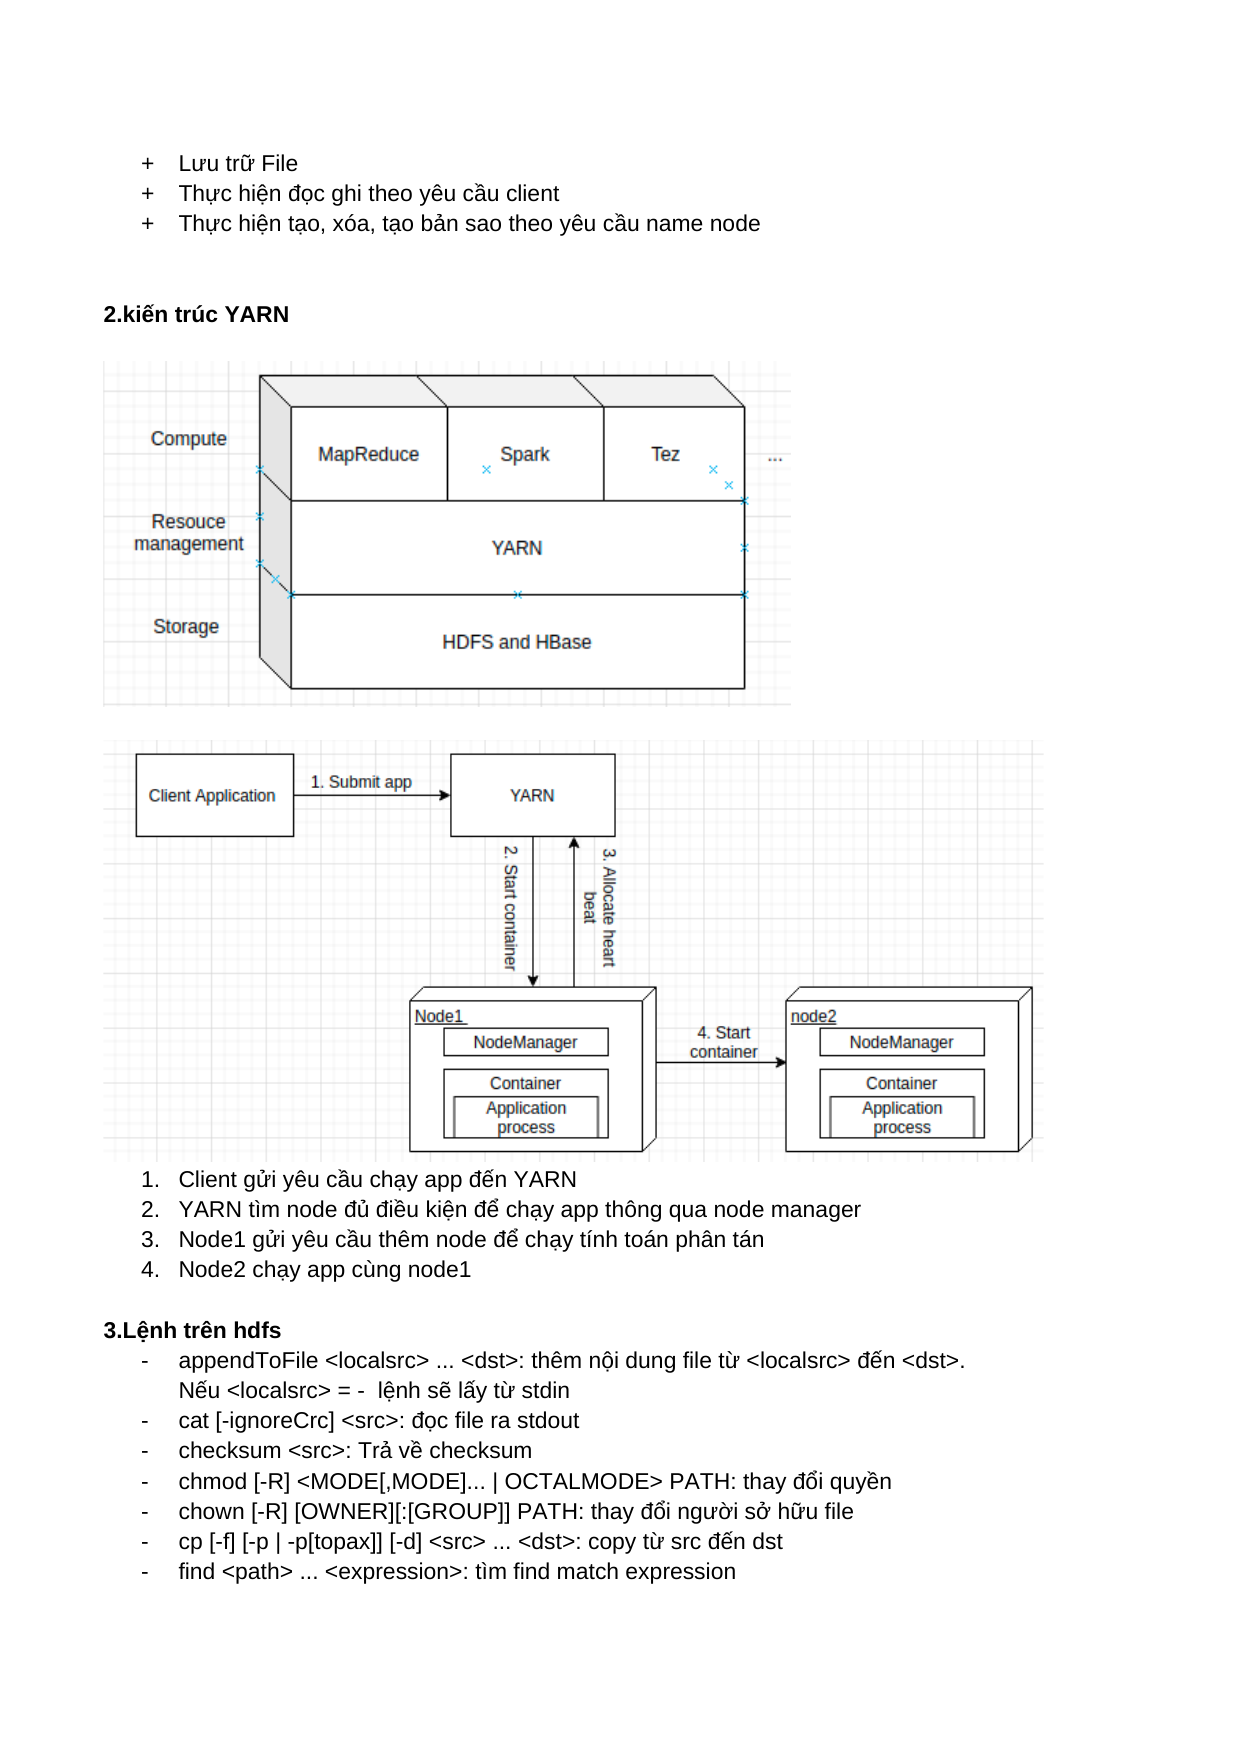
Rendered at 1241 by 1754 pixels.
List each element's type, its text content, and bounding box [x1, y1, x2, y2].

list checksum <src>: Trả về checksum [141, 1437, 1090, 1464]
text Nếu <localsrc> = - lệnh sẽ lấy từ stdin [103, 1377, 1090, 1403]
picture [103, 740, 1044, 1162]
list Thực hiện tạo, xóa, tạo bản sao theo yêu cầu name node [141, 210, 1090, 237]
list chmod [-R] <MODE[,MODE]... | OCTALMODE> PATH: thay đổi quyền [141, 1468, 1090, 1494]
list Lưu trữ File [141, 150, 1090, 176]
list appendToFile <localsrc> ... <dst>: thêm nội dung file từ <localsrc> đến <dst>. [141, 1347, 1090, 1373]
list Client gửi yêu cầu chạy app đến YARN [141, 1166, 1090, 1192]
list Thực hiện đọc ghi theo yêu cầu client [141, 180, 1090, 207]
list cat [-ignoreCrc] <src>: đọc file ra stdout [141, 1407, 1090, 1433]
list Node1 gửi yêu cầu thêm node để chạy tính toán phân tán [141, 1226, 1090, 1252]
text 3.Lệnh trên hdfs [103, 1317, 1090, 1343]
text 2.kiến trúc YARN [103, 301, 1090, 327]
list cp [-f] [-p | -p[topax]] [-d] <src> ... <dst>: copy từ src đến dst [141, 1528, 1090, 1554]
list find <path> ... <expression>: tìm find match expression [141, 1558, 1090, 1584]
list chown [-R] [OWNER][:[GROUP]] PATH: thay đổi người sở hữu file [141, 1498, 1090, 1524]
picture [103, 361, 791, 707]
list Node2 chạy app cùng node1 [141, 1256, 1090, 1282]
list YARN tìm node đủ điều kiện để chạy app thông qua node manager [141, 1196, 1090, 1222]
